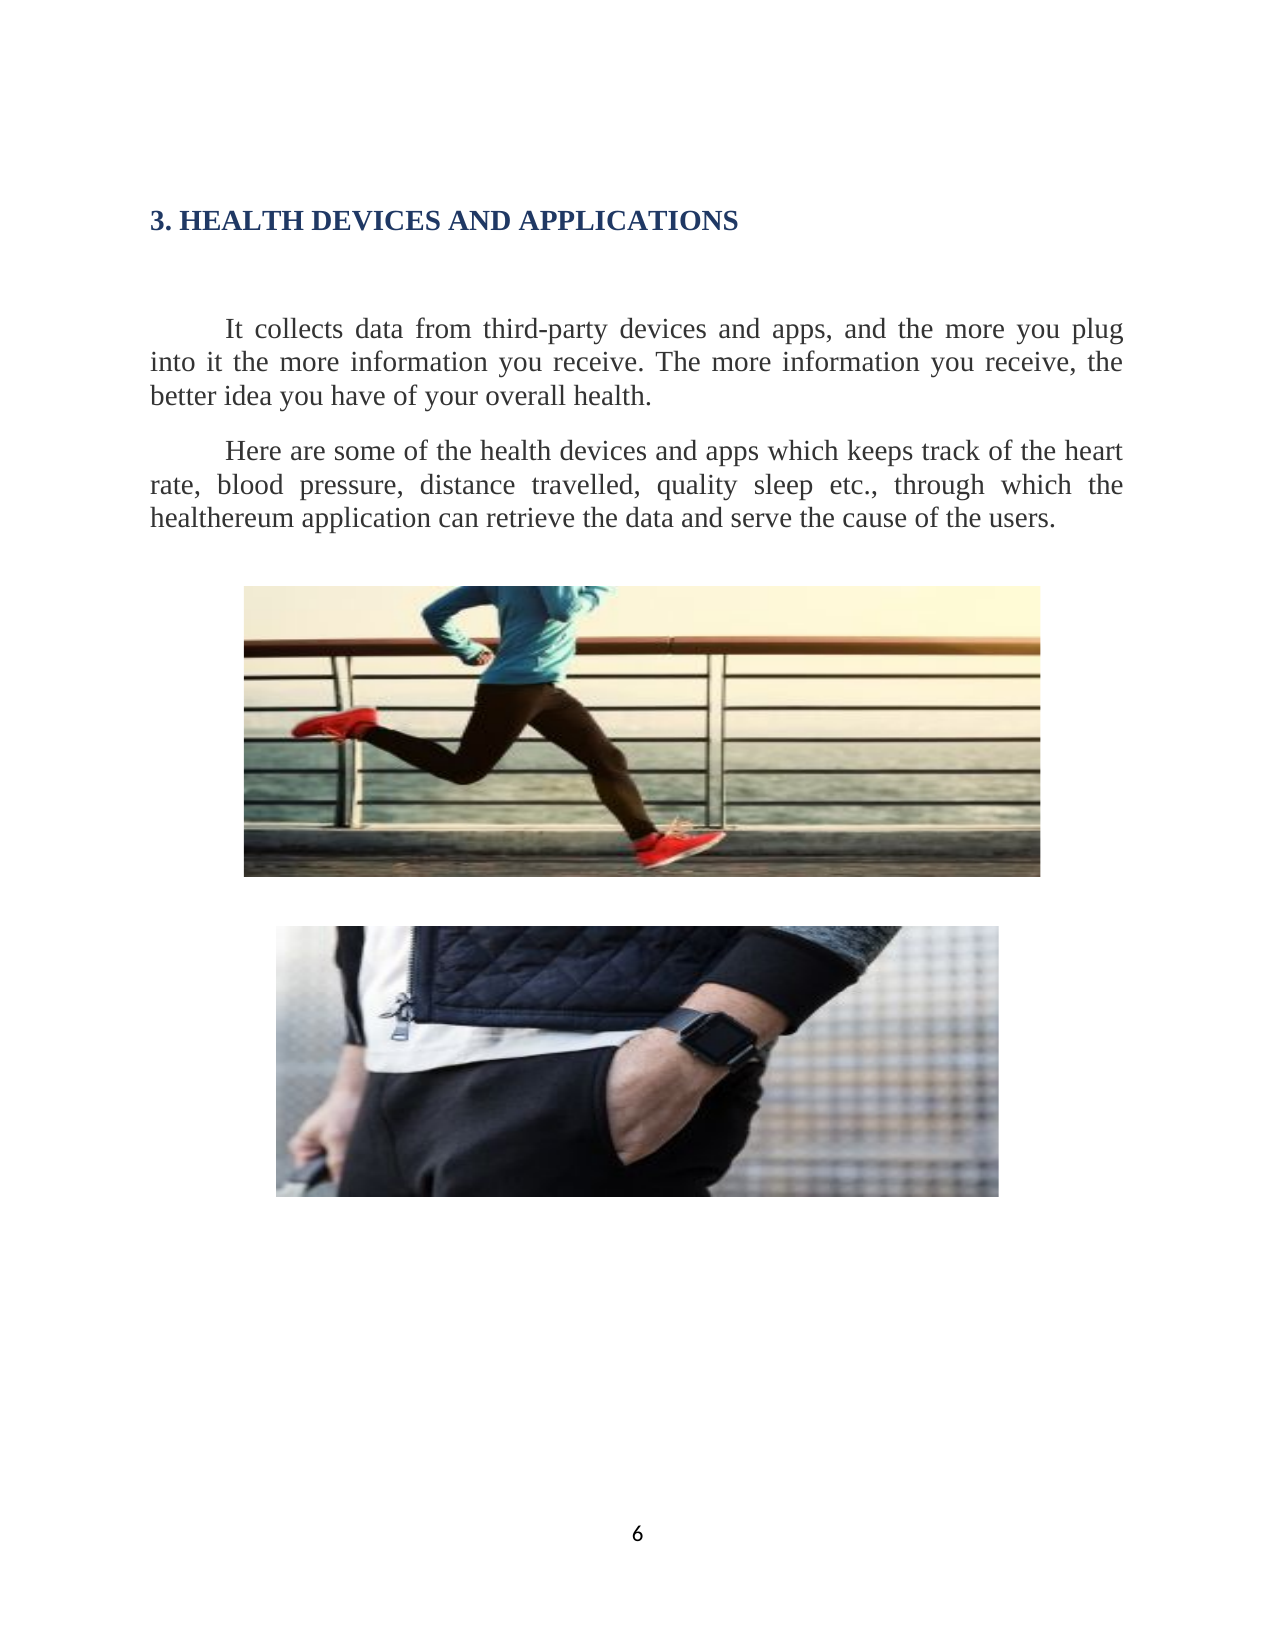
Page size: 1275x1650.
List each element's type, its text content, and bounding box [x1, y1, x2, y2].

picture [243, 586, 1041, 877]
text Here are some of the health devices and apps which keeps track of the heart rate, blood pressure, distance travelled, quality sleep etc., through which the healthereum application can retrieve the data and serve the cause of the users. [150, 433, 1125, 534]
text 3. HEALTH DEVICES AND APPLICATIONS [150, 203, 1125, 236]
text It collects data from third-party devices and apps, and the more you plug into it the more information you receive. The more information you receive, the better idea you have of your overall health. [150, 311, 1125, 412]
picture [276, 926, 999, 1197]
